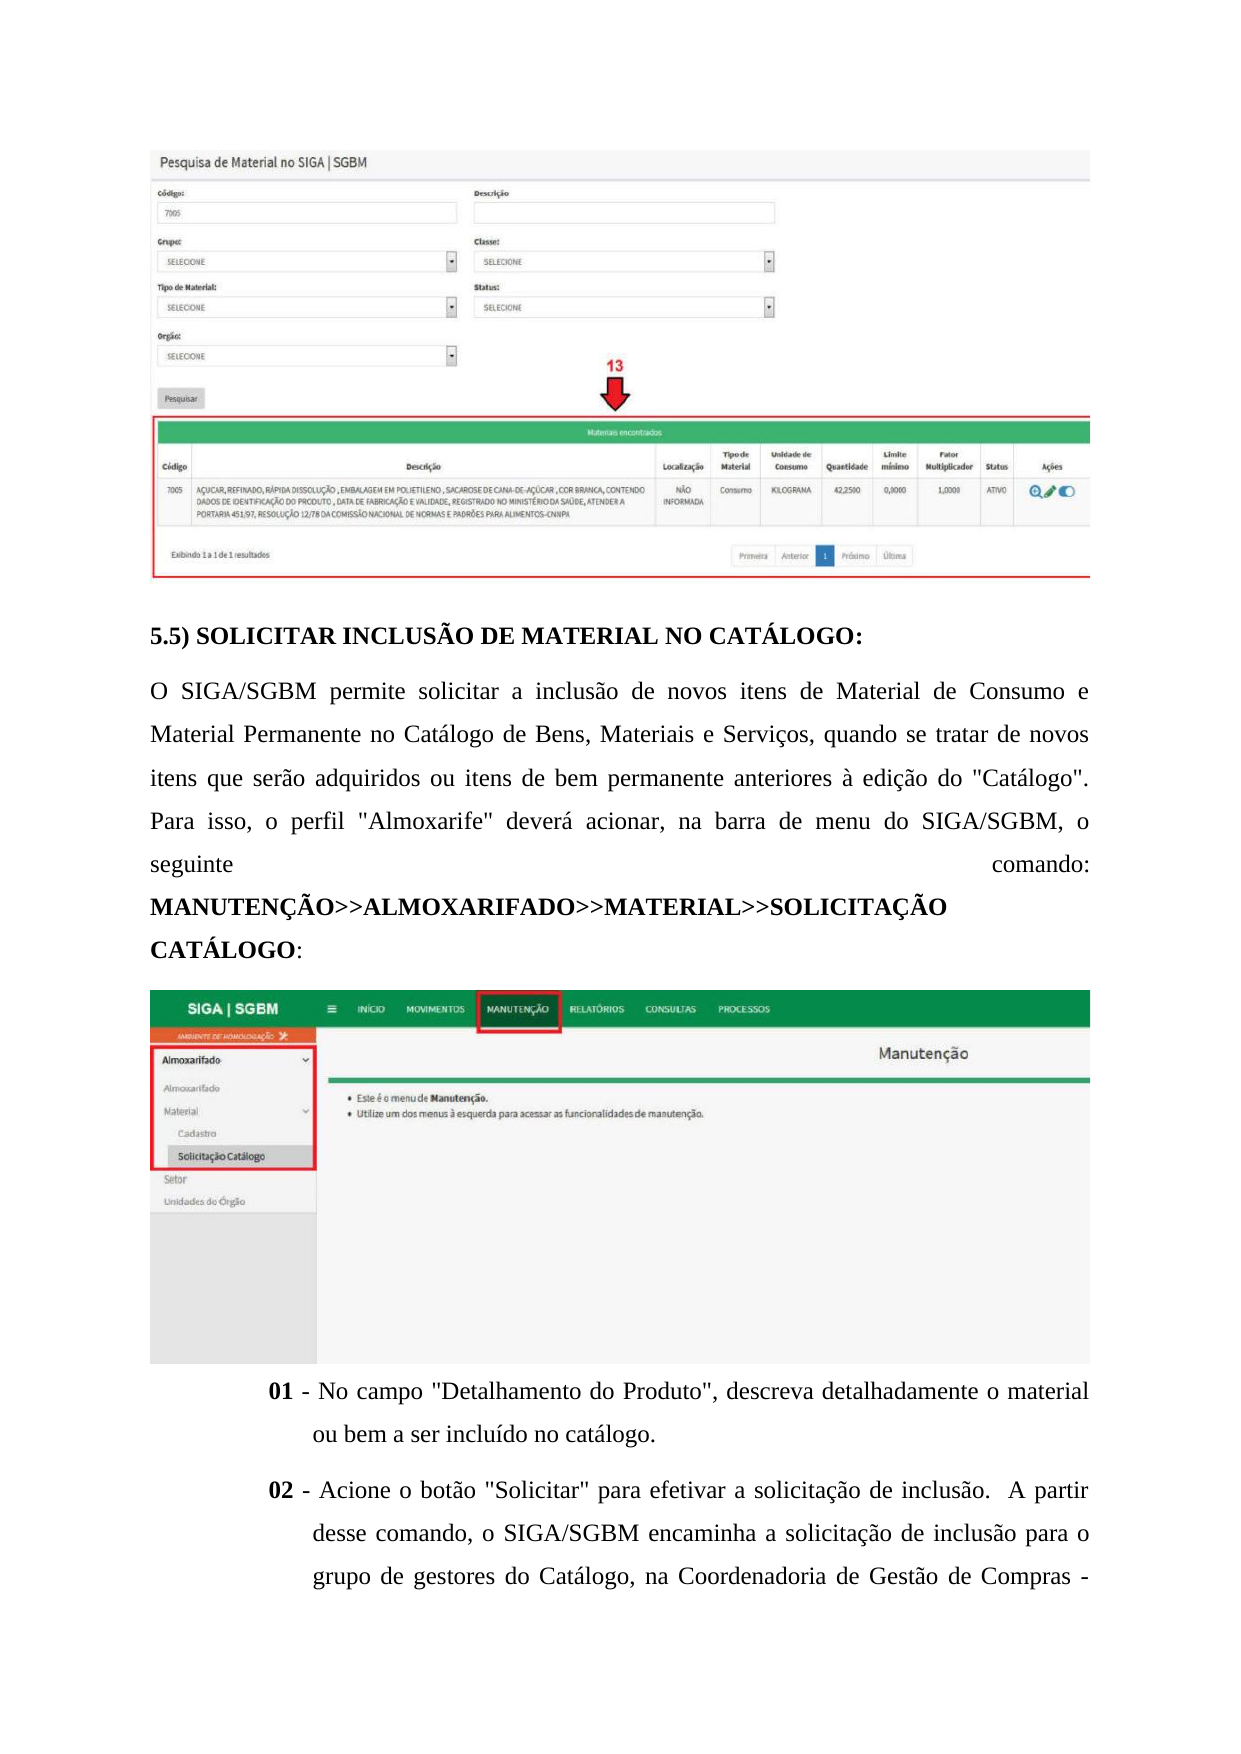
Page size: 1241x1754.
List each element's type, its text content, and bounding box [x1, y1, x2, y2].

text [268, 1475, 1090, 1590]
text O SIGA/SGBM permite solicitar a inclusão de novos itens de Material de Consumo e Material Permanente no Catálogo de Bens, Materiais e Serviços, quando se tratar de novos itens que serão adquiridos ou itens de bem permanente anteriores à edição do "Catálogo". Para isso, o perfil "Almoxarife" deverá acionar, na barra de menu do SIGA/SGBM, o seguinte comando: MANUTENÇÃO>>ALMOXARIFADO>>MATERIAL>>SOLICITAÇÃO CATÁLOGO: [150, 676, 1090, 964]
picture [150, 990, 1091, 1364]
text 5.5) SOLICITAR INCLUSÃO DE MATERIAL NO CATÁLOGO: [150, 621, 1090, 649]
text 01 - No campo "Detalhamento do Produto", descreva detalhadamente o material ou bem a ser incluído no catálogo. [268, 1376, 1090, 1448]
picture [150, 150, 1091, 584]
